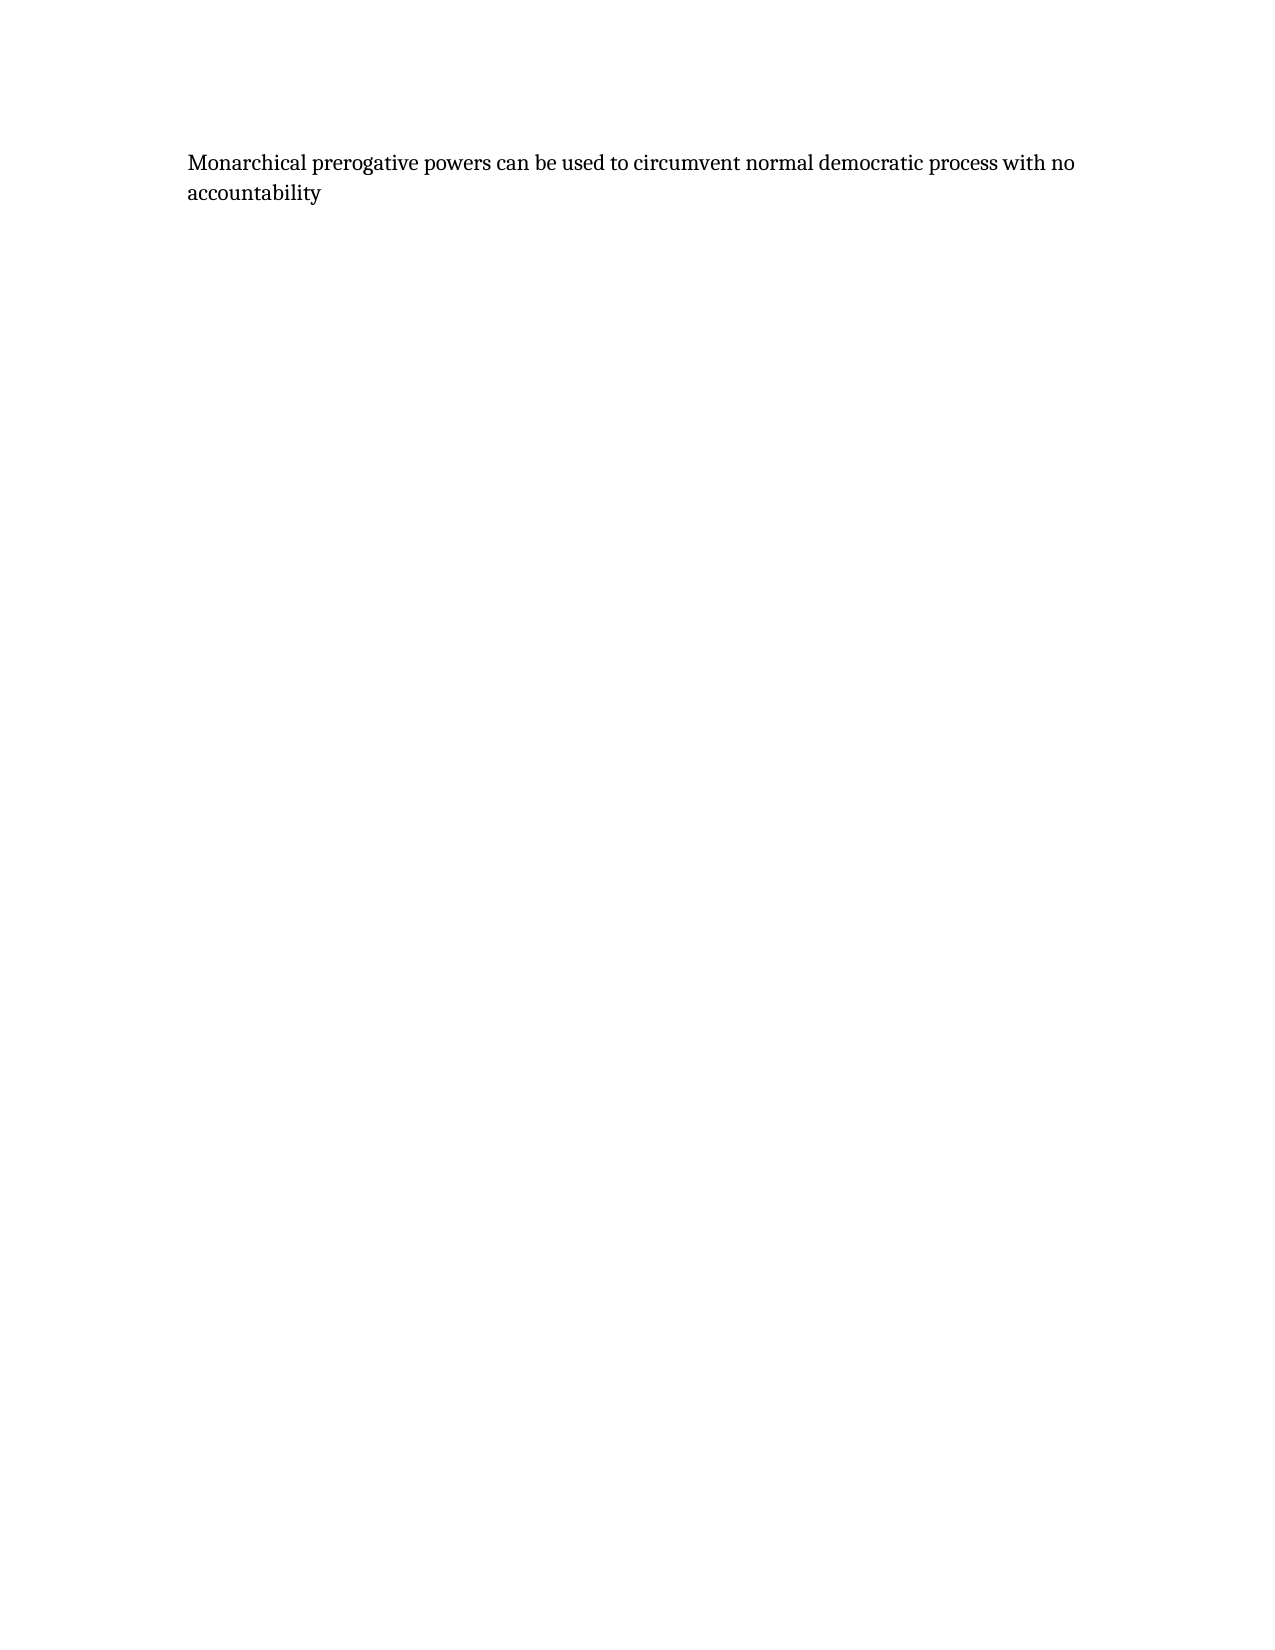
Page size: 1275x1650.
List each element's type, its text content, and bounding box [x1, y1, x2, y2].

text Monarchical prerogative powers can be used to circumvent normal democratic process with no accountability [187, 150, 1087, 207]
